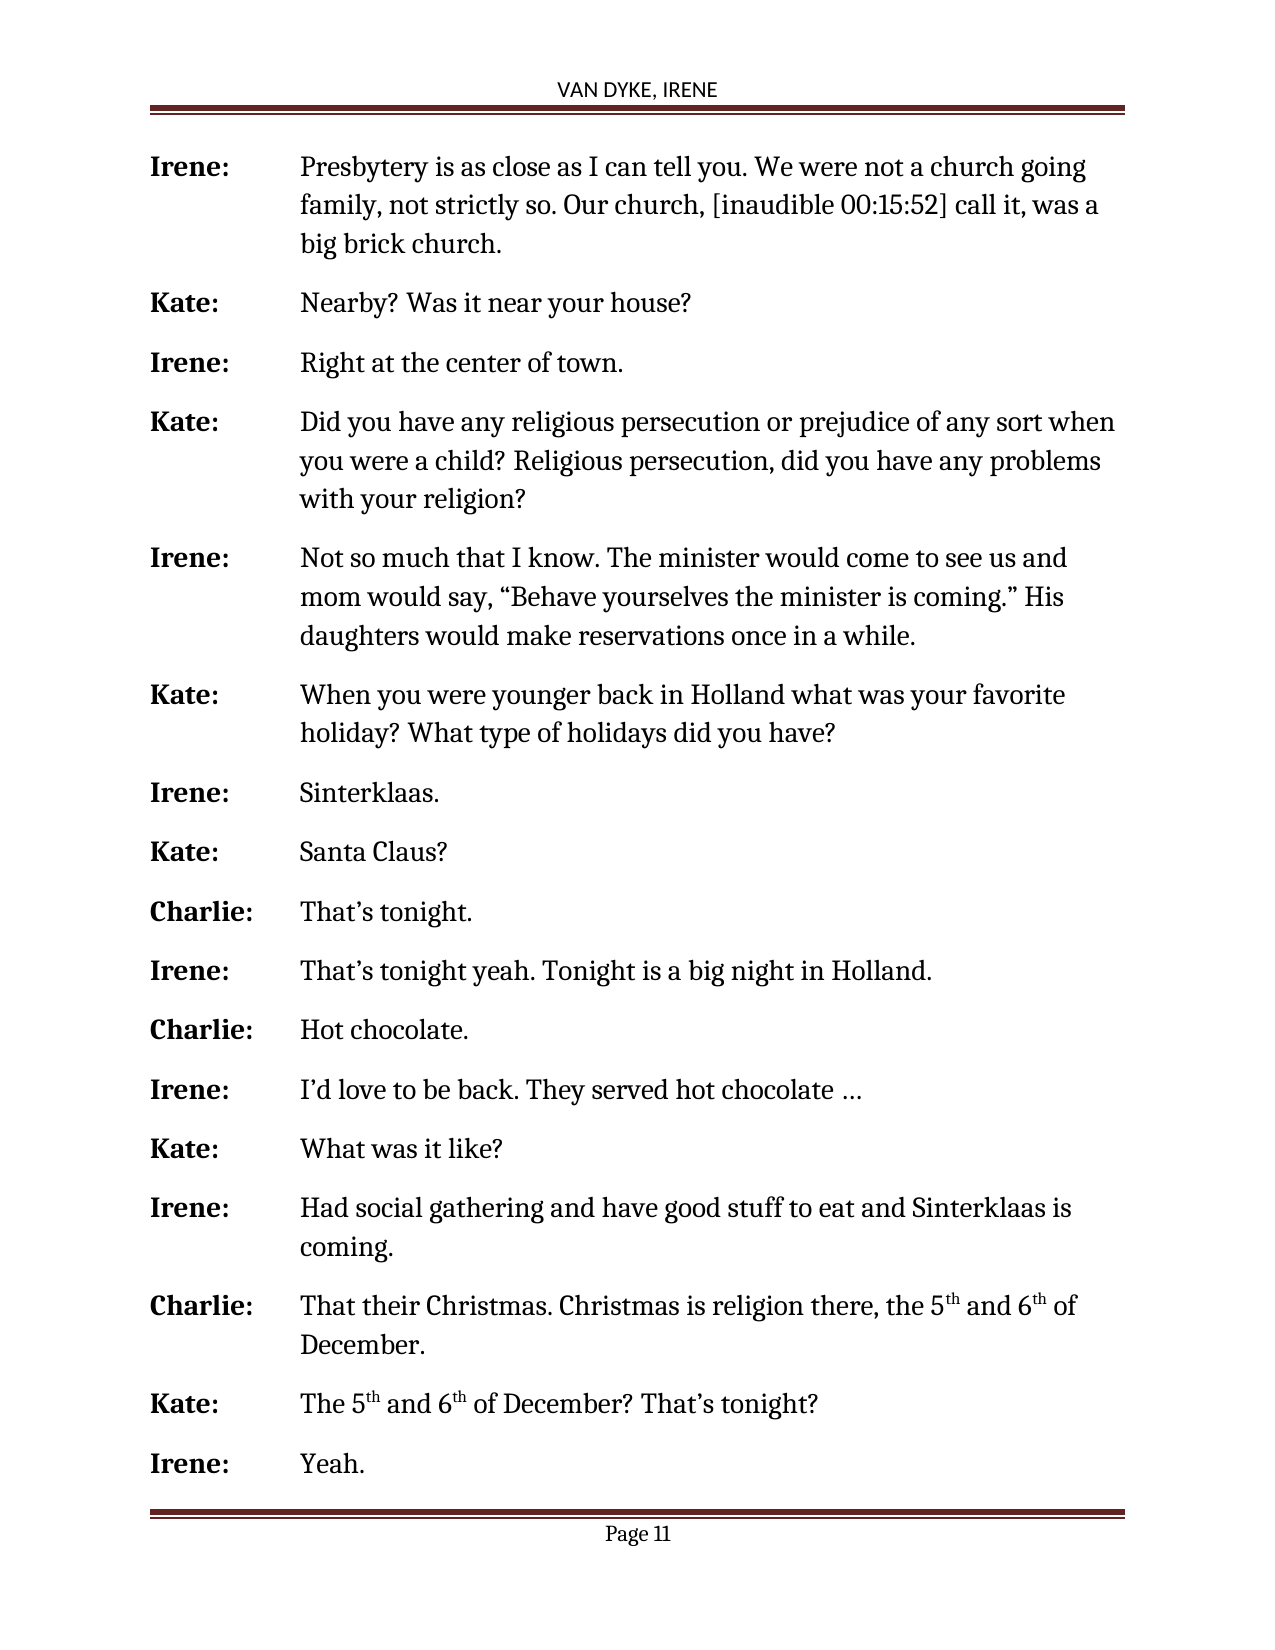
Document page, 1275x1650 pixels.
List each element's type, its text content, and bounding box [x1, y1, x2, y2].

text Irene: Right at the center of town. [150, 346, 1125, 379]
text Charlie: That their Christmas. Christmas is religion there, the 5th and 6th of December. [150, 1289, 1125, 1362]
text Irene: Presbytery is as close as I can tell you. We were not a church going family, not strictly so. Our church, [inaudible 00:15:52] call it, was a big brick church. [150, 150, 1125, 261]
text Kate: Nearby? Was it near your house? [150, 286, 1125, 320]
text Charlie: Hot chocolate. [150, 1013, 1125, 1047]
text Charlie: That’s tonight. [150, 895, 1125, 928]
text Irene: Not so much that I know. The minister would come to see us and mom would say, “Behave yourselves the minister is coming.” His daughters would make reservations once in a while. [150, 542, 1125, 652]
text Kate: Did you have any religious persecution or prejudice of any sort when you were a child? Religious persecution, did you have any problems with your religion? [150, 405, 1125, 516]
text Kate: Santa Claus? [150, 835, 1125, 869]
text Irene: Sinterklaas. [150, 776, 1125, 809]
text Irene: I’d love to be back. They served hot chocolate … [150, 1073, 1125, 1106]
text Kate: What was it like? [150, 1132, 1125, 1166]
text Irene: That’s tonight yeah. Tonight is a big night in Holland. [150, 954, 1125, 988]
text Irene: Had social gathering and have good stuff to eat and Sinterklaas is coming. [150, 1192, 1125, 1264]
text Irene: Yeah. [150, 1447, 1125, 1480]
text Kate: When you were younger back in Holland what was your favorite holiday? What type of holidays did you have? [150, 678, 1125, 750]
text Kate: The 5th and 6th of December? That’s tonight? [150, 1387, 1125, 1421]
